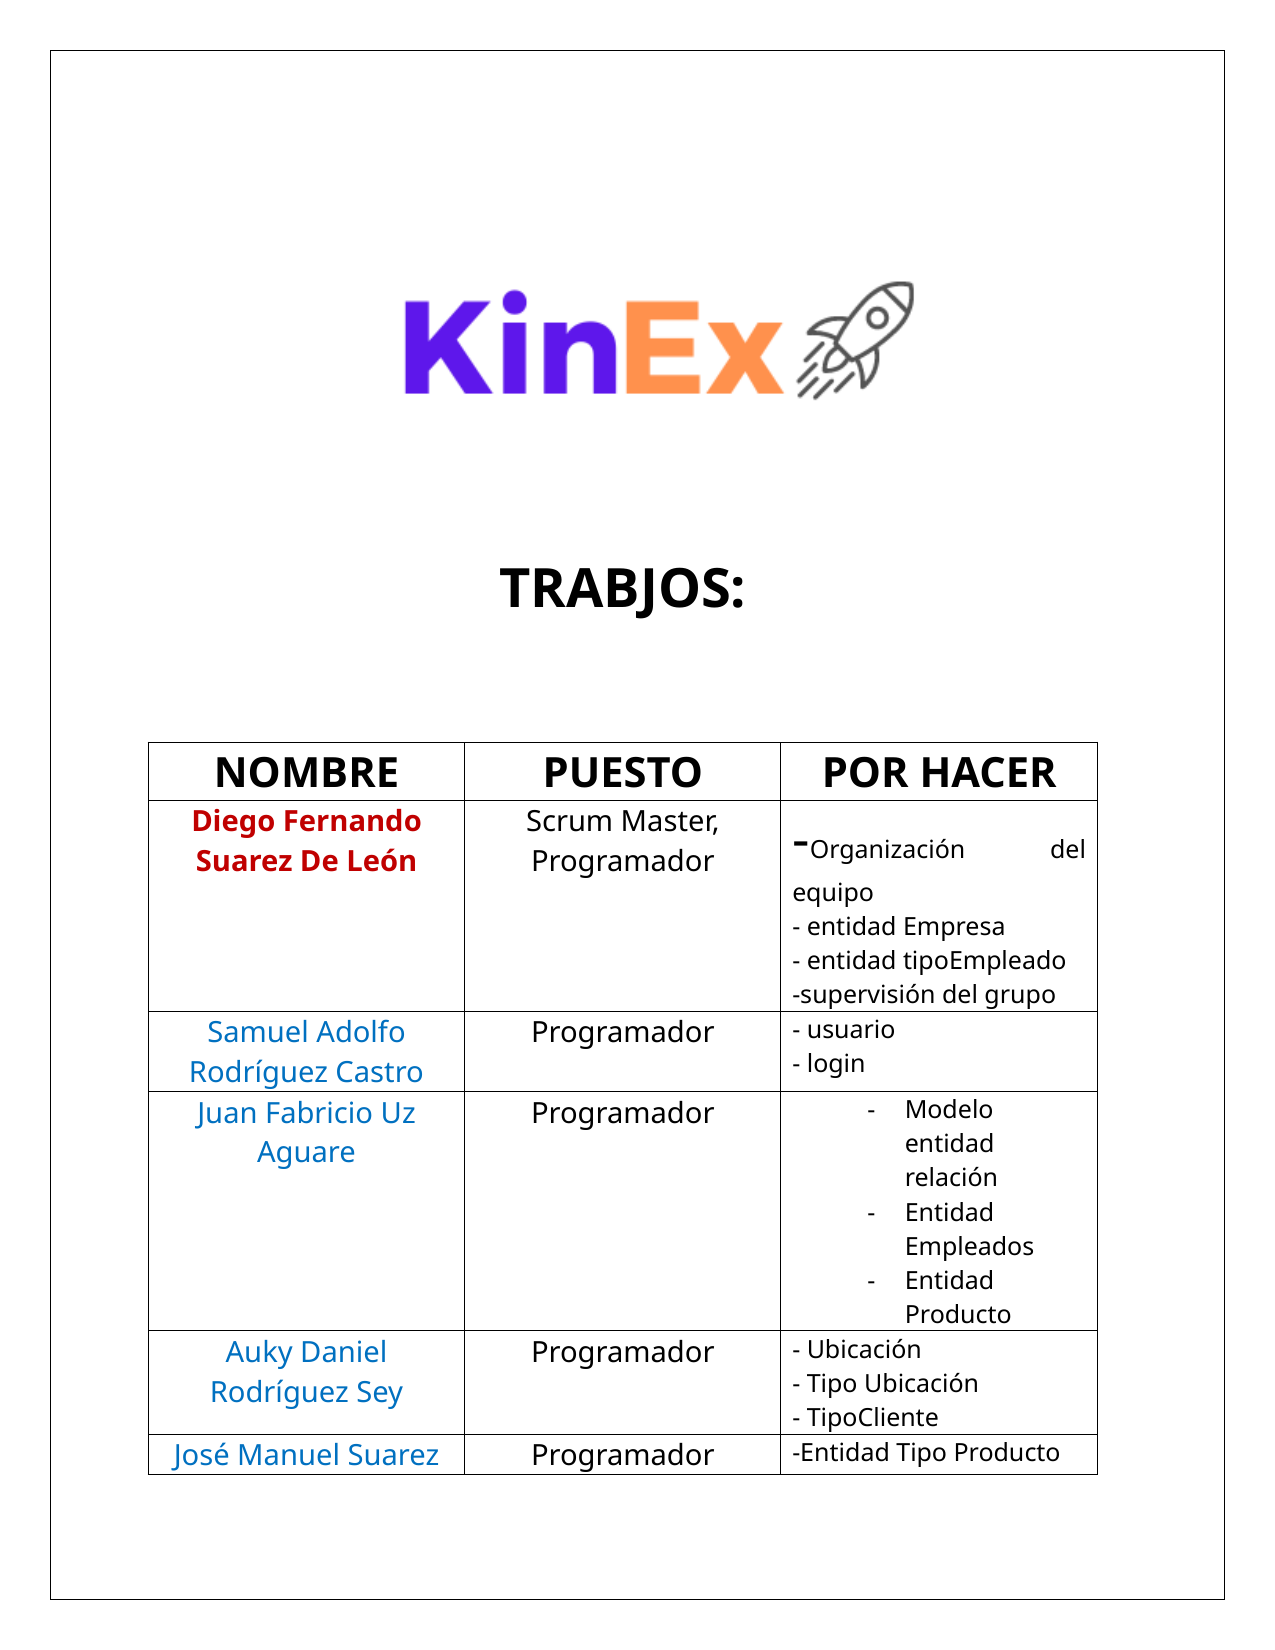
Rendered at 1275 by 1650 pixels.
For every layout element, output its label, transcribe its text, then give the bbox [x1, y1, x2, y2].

table_cell Programador [465, 1331, 780, 1434]
table_cell Juan Fabricio Uz Aguare [149, 1092, 464, 1330]
table_cell Programador [465, 1092, 780, 1330]
text TRABJOS: [148, 549, 1098, 623]
table_cell -Organización del equipo - entidad Empresa - entidad tipoEmpleado -supervisión del grupo [781, 801, 1097, 1011]
table_header POR HACER [781, 743, 1097, 799]
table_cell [149, 1435, 464, 1474]
table_cell - Ubicación - Tipo Ubicación - TipoCliente [781, 1331, 1097, 1434]
table_cell Programador [465, 1012, 780, 1091]
table_cell Auky Daniel Rodríguez Sey [149, 1331, 464, 1434]
picture [384, 245, 922, 413]
table_cell Samuel Adolfo Rodríguez Castro [149, 1012, 464, 1091]
table_cell Modelo entidad relación Entidad Empleados Entidad Producto [781, 1092, 1097, 1330]
table_cell Programador [465, 1435, 780, 1474]
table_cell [781, 1435, 1097, 1474]
table_cell - usuario - login [781, 1012, 1097, 1091]
table_cell Scrum Master, Programador [465, 801, 780, 1011]
table_header NOMBRE [149, 743, 464, 799]
table_cell Diego Fernando Suarez De León [149, 801, 464, 1011]
table_header PUESTO [465, 743, 780, 799]
